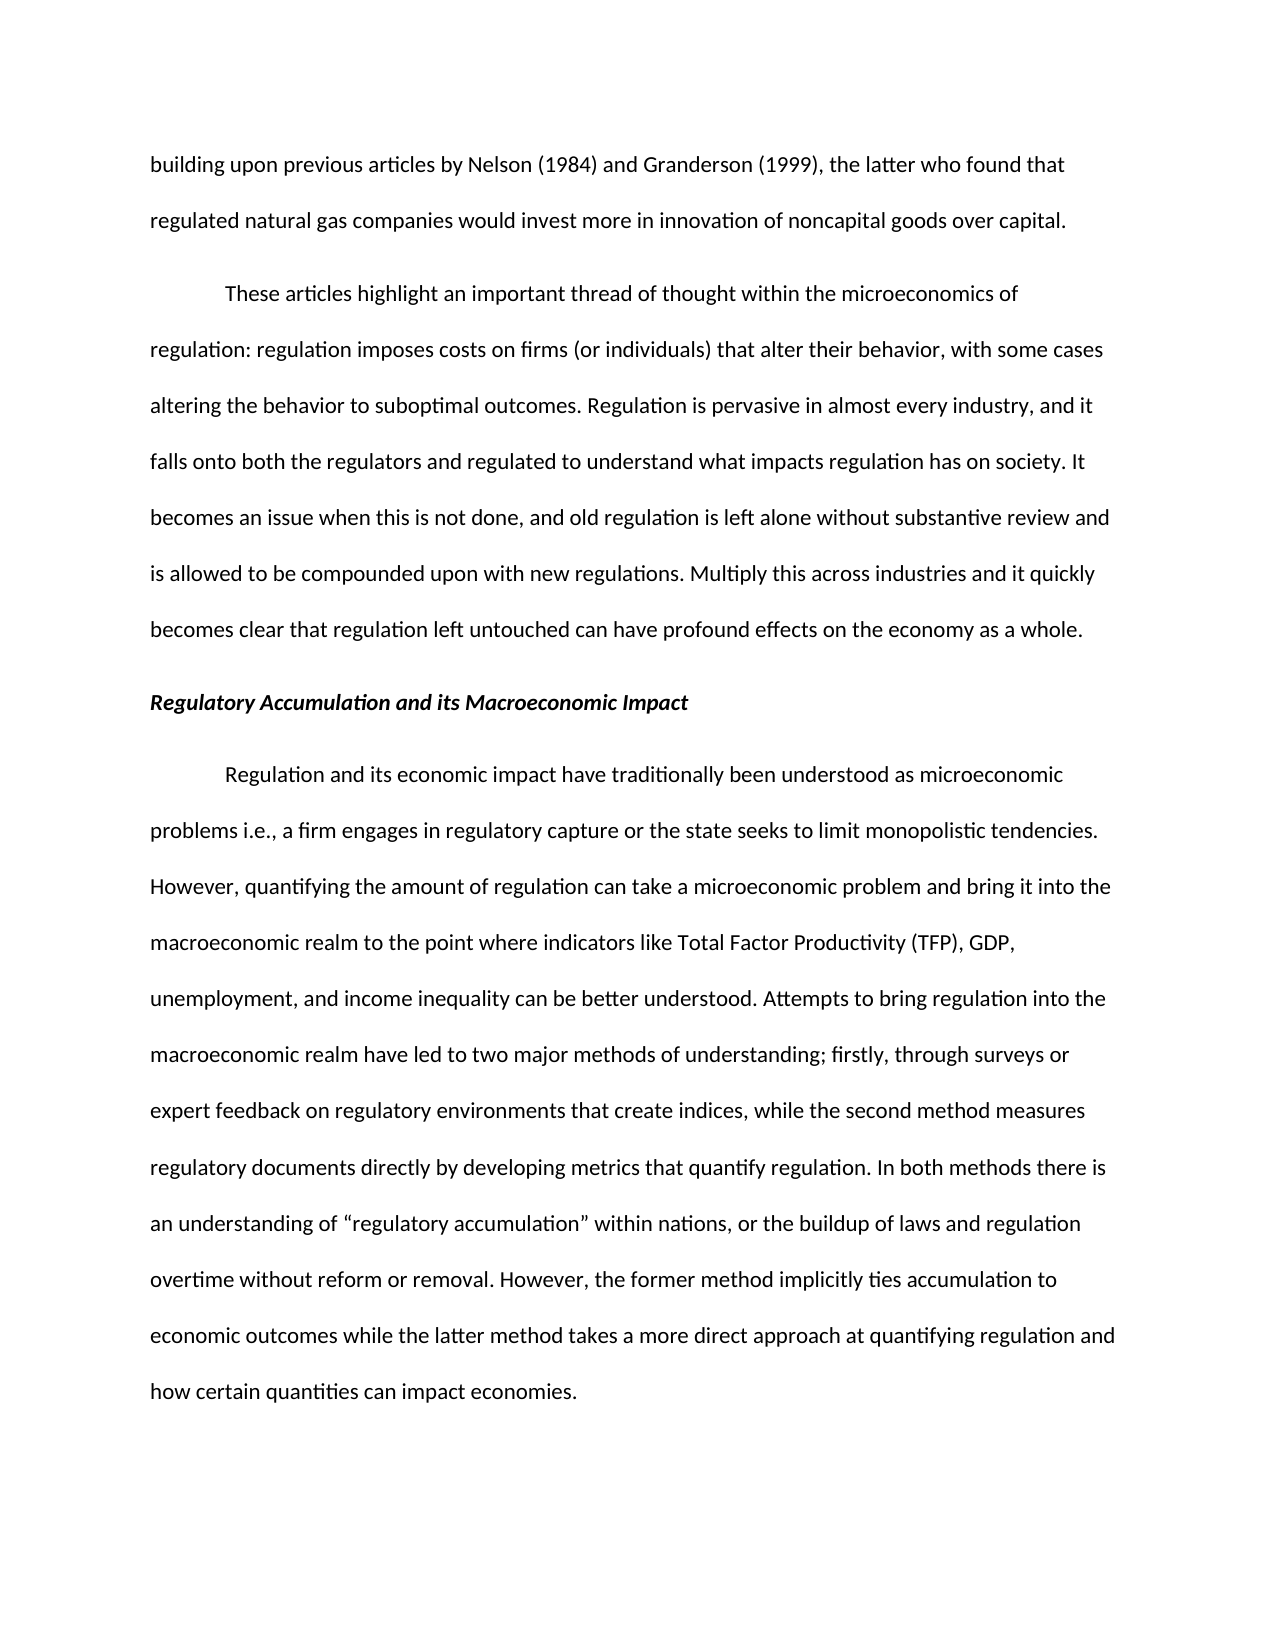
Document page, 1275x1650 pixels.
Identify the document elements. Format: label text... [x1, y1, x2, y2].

text These articles highlight an important thread of thought within the microeconomics of regulation: regulation imposes costs on firms (or individuals) that alter their behavior, with some cases altering the behavior to suboptimal outcomes. Regulation is pervasive in almost every industry, and it falls onto both the regulators and regulated to understand what impacts regulation has on society. It becomes an issue when this is not done, and old regulation is left alone without substantive review and is allowed to be compounded upon with new regulations. Multiply this across industries and it quickly becomes clear that regulation left untouched can have profound effects on the economy as a whole. [150, 279, 1125, 643]
text Regulatory Accumulation and its Macroeconomic Impact [150, 688, 1125, 716]
